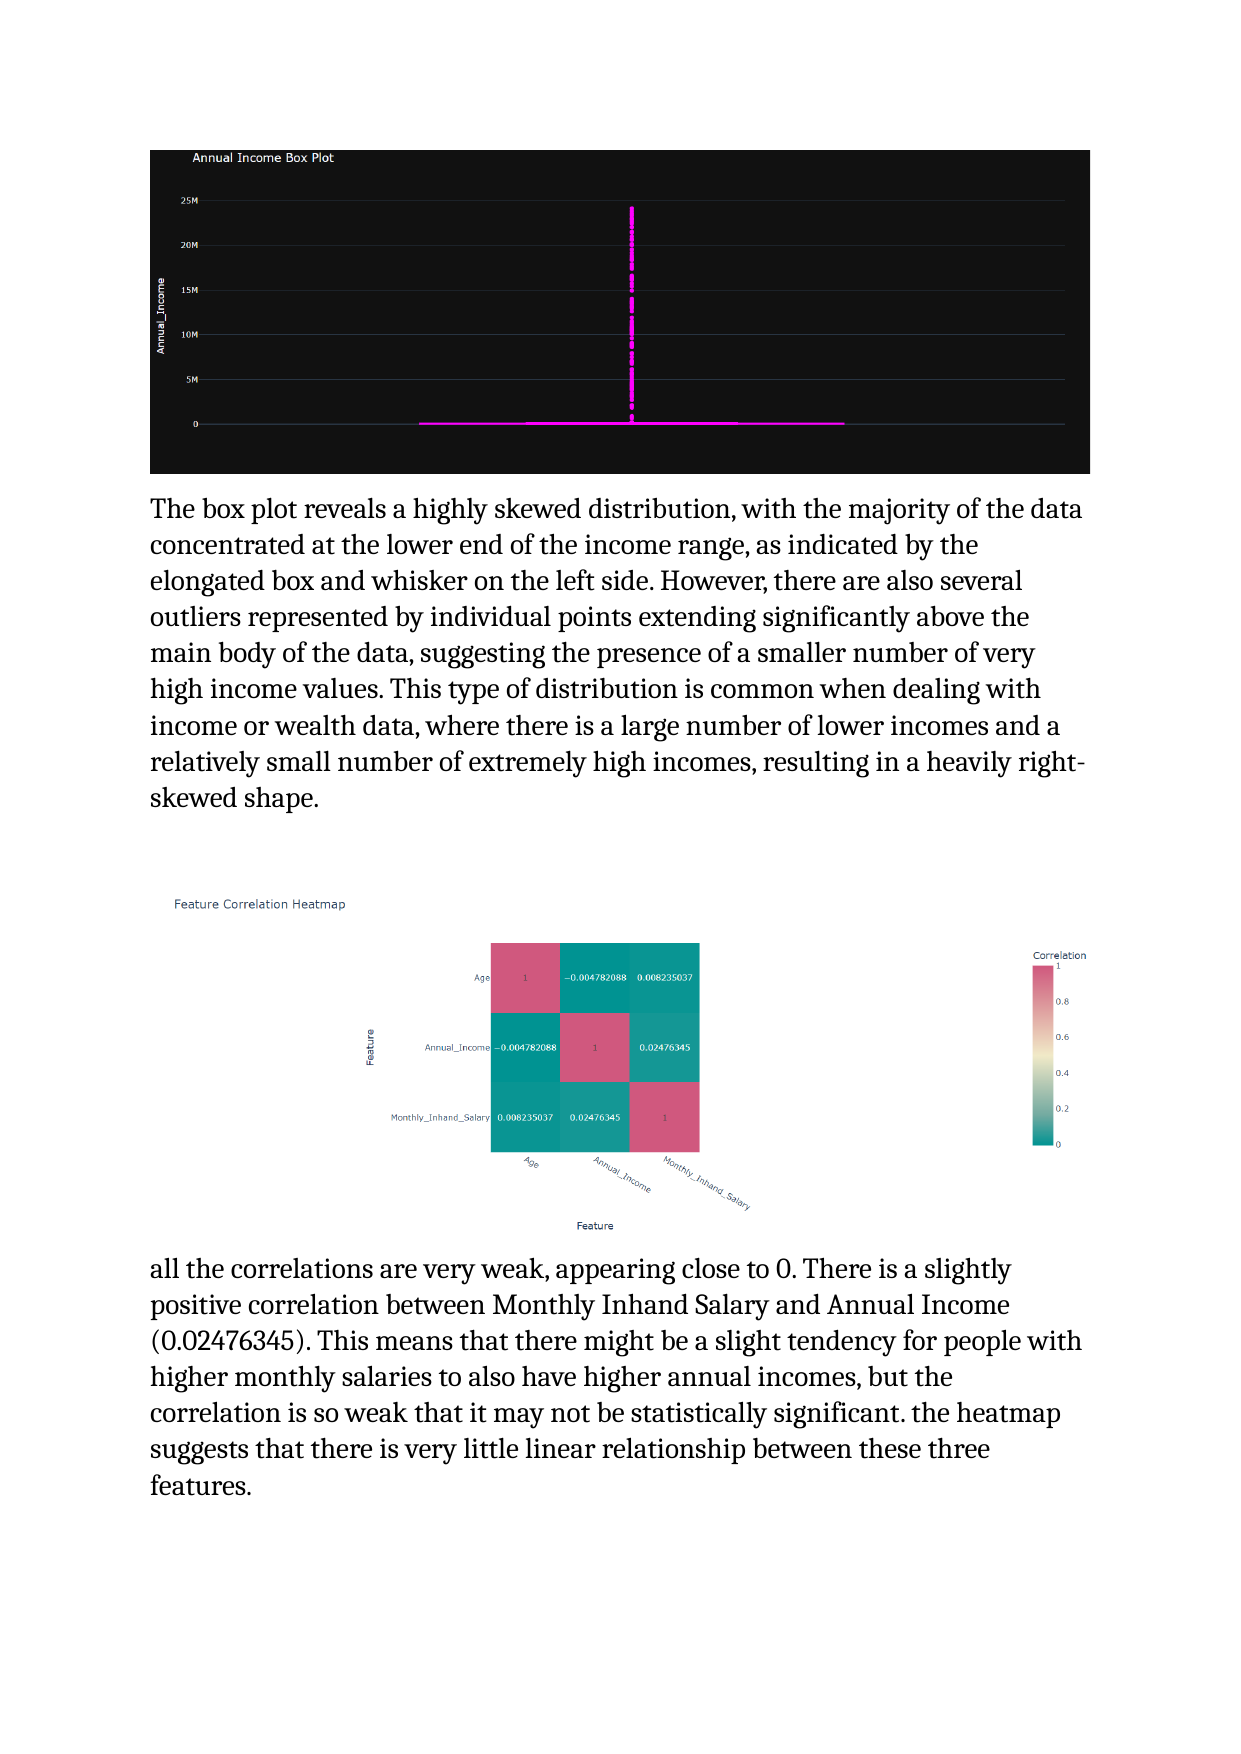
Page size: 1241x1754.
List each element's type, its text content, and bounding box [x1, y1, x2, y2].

text The box plot reveals a highly skewed distribution, with the majority of the data concentrated at the lower end of the income range, as indicated by the elongated box and whisker on the left side. However, there are also several outliers represented by individual points extending significantly above the main body of the data, suggesting the presence of a smaller number of very high income values. This type of distribution is common when dealing with income or wealth data, where there is a large number of lower incomes and a relatively small number of extremely high incomes, resulting in a heavily right-skewed shape. [150, 492, 1090, 815]
picture [150, 150, 1091, 474]
picture [150, 886, 1091, 1234]
text all the correlations are very weak, appearing close to 0. There is a slightly positive correlation between Monthly Inhand Salary and Annual Income (0.02476345). This means that there might be a slight tendency for people with higher monthly salaries to also have higher annual incomes, but the correlation is so weak that it may not be statistically significant. the heatmap suggests that there is very little linear relationship between these three features. [150, 1252, 1090, 1502]
